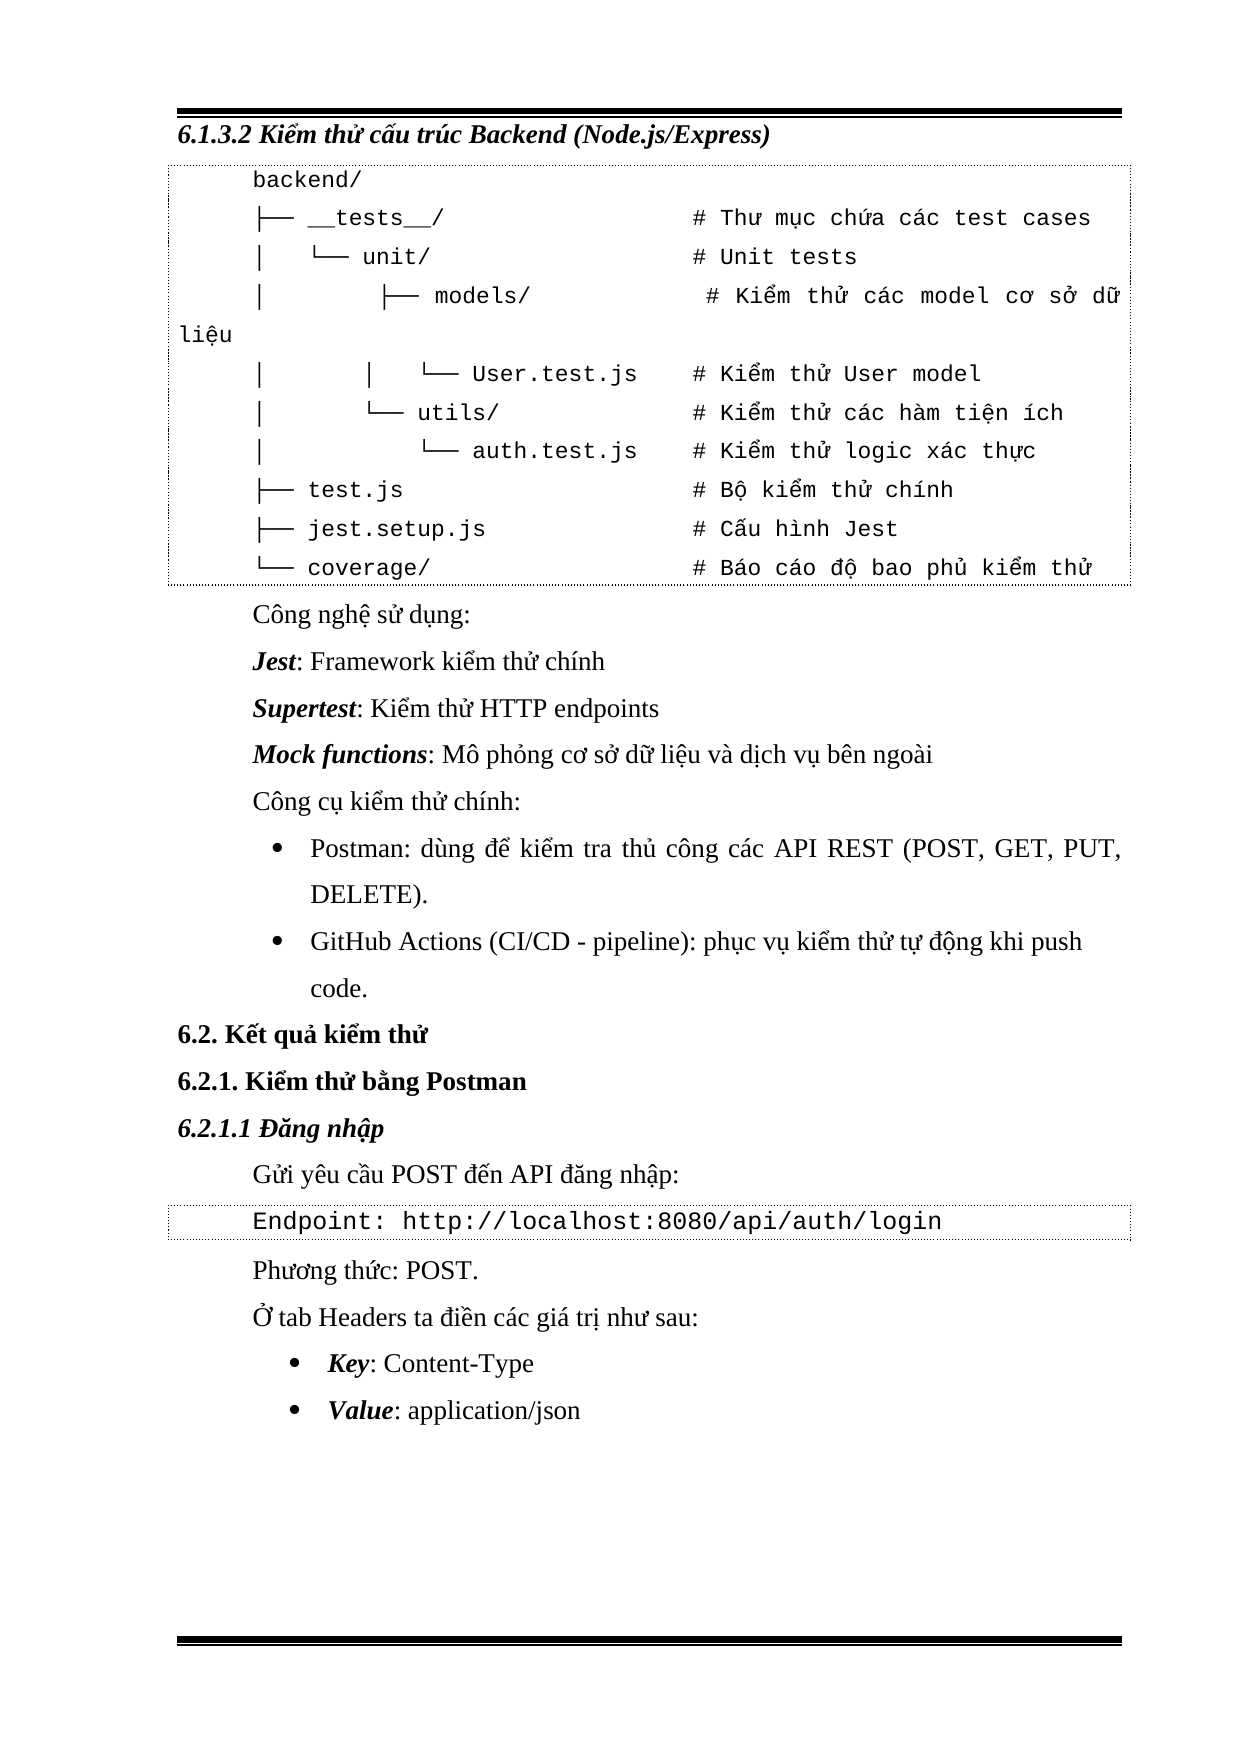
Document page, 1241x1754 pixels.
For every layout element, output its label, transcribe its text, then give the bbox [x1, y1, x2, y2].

list Postman: dùng để kiểm tra thủ công các API REST (POST, GET, PUT, DELETE). [273, 832, 1122, 910]
text │ └── unit/ # Unit tests [168, 242, 1131, 272]
list Key: Content-Type [290, 1347, 1122, 1379]
text ├── jest.setup.js # Cấu hình Jest [168, 514, 1131, 543]
text │ └── auth.test.js # Kiểm thử logic xác thực [168, 437, 1131, 466]
text Phương thức: POST. [177, 1254, 1122, 1285]
list Value: application/json [290, 1394, 1122, 1426]
text Gửi yêu cầu POST đến API đăng nhập: [177, 1159, 1122, 1190]
text Endpoint: http://localhost:8080/api/auth/login [168, 1205, 1131, 1240]
text Supertest: Kiểm thử HTTP endpoints [177, 692, 1122, 723]
text └── coverage/ # Báo cáo độ bao phủ kiểm thử [168, 553, 1131, 586]
text │ ├── models/ # Kiểm thử các model cơ sở dữ liệu [168, 281, 1131, 349]
subtitle Kiểm thử bằng Postman [177, 1065, 1122, 1096]
text backend/ [168, 165, 1131, 194]
text Ở tab Headers ta điền các giá trị như sau: [177, 1301, 1122, 1332]
text ├── test.js # Bộ kiểm thử chính [168, 476, 1131, 505]
text Công cụ kiểm thử chính: [177, 785, 1122, 816]
text Mock functions: Mô phỏng cơ sở dữ liệu và dịch vụ bên ngoài [177, 738, 1122, 769]
subtitle Đăng nhập [177, 1112, 1122, 1143]
text ├── __tests__/ # Thư mục chứa các test cases [168, 204, 1131, 233]
text │ │ └── User.test.js # Kiểm thử User model [168, 359, 1131, 388]
subtitle Kiểm thử cấu trúc Backend (Node.js/Express) [177, 118, 1122, 149]
text Công nghệ sử dụng: [177, 598, 1122, 629]
text Jest: Framework kiểm thử chính [177, 645, 1122, 676]
subtitle Kết quả kiểm thử [177, 1019, 1122, 1050]
text │ └── utils/ # Kiểm thử các hàm tiện ích [168, 398, 1131, 427]
list GitHub Actions (CI/CD - pipeline): phục vụ kiểm thử tự động khi push code. [273, 925, 1122, 1003]
